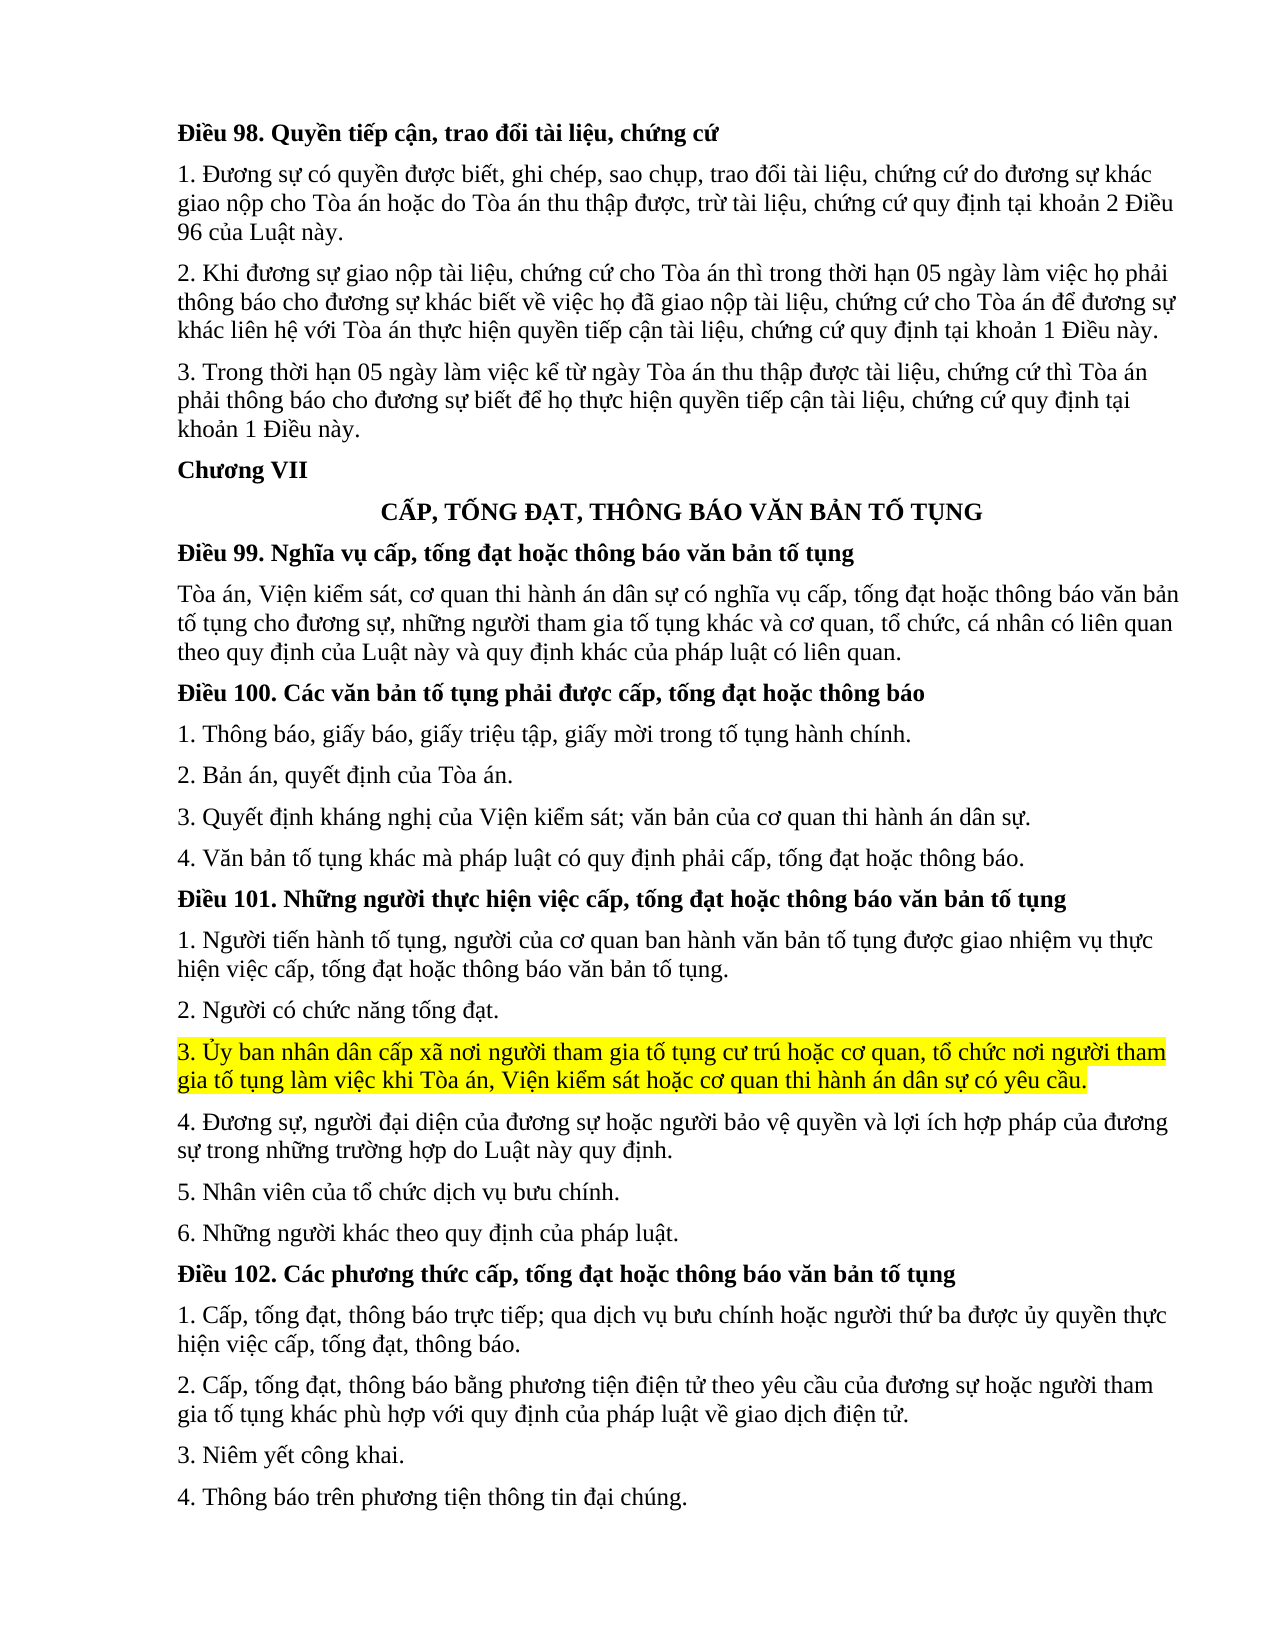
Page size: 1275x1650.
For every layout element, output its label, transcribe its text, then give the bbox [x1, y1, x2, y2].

text 2. Cấp, tống đạt, thông báo bằng phương tiện điện tử theo yêu cầu của đương sự hoặc người tham gia tố tụng khác phù hợp với quy định của pháp luật về giao dịch điện tử. [177, 1371, 1186, 1428]
text 3. Trong thời hạn 05 ngày làm việc kể từ ngày Tòa án thu thập được tài liệu, chứng cứ thì Tòa án phải thông báo cho đương sự biết để họ thực hiện quyền tiếp cận tài liệu, chứng cứ quy định tại khoản 1 Điều này. [177, 357, 1186, 443]
text 4. Đương sự, người đại diện của đương sự hoặc người bảo vệ quyền và lợi ích hợp pháp của đương sự trong những trường hợp do Luật này quy định. [177, 1107, 1186, 1164]
text 2. Khi đương sự giao nộp tài liệu, chứng cứ cho Tòa án thì trong thời hạn 05 ngày làm việc họ phải thông báo cho đương sự khác biết về việc họ đã giao nộp tài liệu, chứng cứ cho Tòa án để đương sự khác liên hệ với Tòa án thực hiện quyền tiếp cận tài liệu, chứng cứ quy định tại khoản 1 Điều này. [177, 258, 1186, 344]
text CẤP, TỐNG ĐẠT, THÔNG BÁO VĂN BẢN TỐ TỤNG [177, 497, 1186, 526]
text 3. Niêm yết công khai. [177, 1441, 1186, 1469]
text 1. Đương sự có quyền được biết, ghi chép, sao chụp, trao đổi tài liệu, chứng cứ do đương sự khác giao nộp cho Tòa án hoặc do Tòa án thu thập được, trừ tài liệu, chứng cứ quy định tại khoản 2 Điều 96 của Luật này. [177, 159, 1186, 246]
text 2. Bản án, quyết định của Tòa án. [177, 761, 1186, 789]
text Tòa án, Viện kiểm sát, cơ quan thi hành án dân sự có nghĩa vụ cấp, tống đạt hoặc thông báo văn bản tố tụng cho đương sự, những người tham gia tố tụng khác và cơ quan, tổ chức, cá nhân có liên quan theo quy định của Luật này và quy định khác của pháp luật có liên quan. [177, 579, 1186, 666]
text 1. Người tiến hành tố tụng, người của cơ quan ban hành văn bản tố tụng được giao nhiệm vụ thực hiện việc cấp, tống đạt hoặc thông báo văn bản tố tụng. [177, 926, 1186, 983]
text 6. Những người khác theo quy định của pháp luật. [177, 1218, 1186, 1247]
text 1. Cấp, tống đạt, thông báo trực tiếp; qua dịch vụ bưu chính hoặc người thứ ba được ủy quyền thực hiện việc cấp, tống đạt, thông báo. [177, 1301, 1186, 1358]
text 1. Thông báo, giấy báo, giấy triệu tập, giấy mời trong tố tụng hành chính. [177, 719, 1186, 748]
text Điều 102. Các phương thức cấp, tống đạt hoặc thông báo văn bản tố tụng [177, 1259, 1186, 1288]
text Điều 100. Các văn bản tố tụng phải được cấp, tống đạt hoặc thông báo [177, 678, 1186, 707]
text 4. Văn bản tố tụng khác mà pháp luật có quy định phải cấp, tống đạt hoặc thông báo. [177, 843, 1186, 872]
text Điều 101. Những người thực hiện việc cấp, tống đạt hoặc thông báo văn bản tố tụng [177, 884, 1186, 913]
text Điều 99. Nghĩa vụ cấp, tống đạt hoặc thông báo văn bản tố tụng [177, 538, 1186, 567]
text 4. Thông báo trên phương tiện thông tin đại chúng. [177, 1482, 1186, 1511]
text 2. Người có chức năng tống đạt. [177, 996, 1186, 1024]
text 3. Quyết định kháng nghị của Viện kiểm sát; văn bản của cơ quan thi hành án dân sự. [177, 802, 1186, 831]
text Điều 98. Quyền tiếp cận, trao đổi tài liệu, chứng cứ [177, 118, 1186, 147]
text Chương VII [177, 456, 1186, 484]
text 5. Nhân viên của tổ chức dịch vụ bưu chính. [177, 1177, 1186, 1206]
